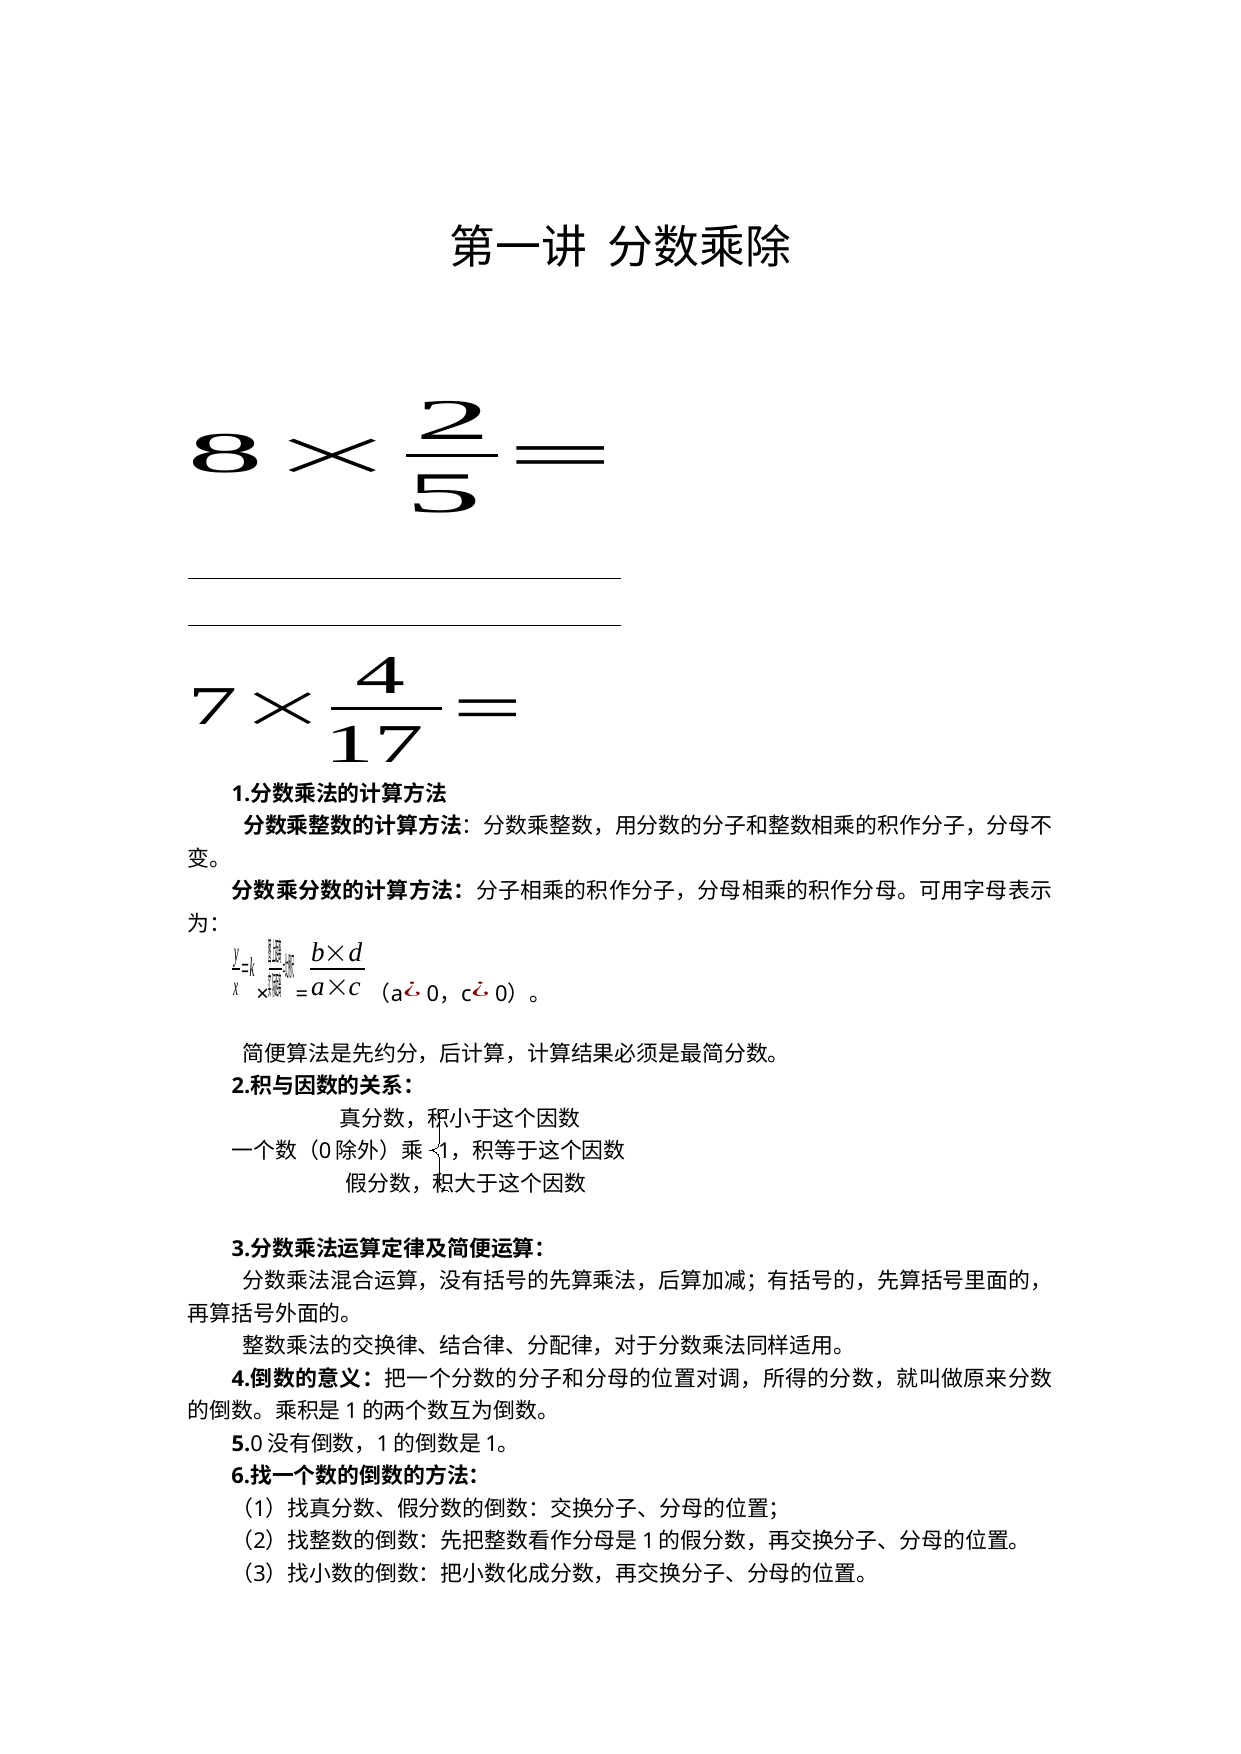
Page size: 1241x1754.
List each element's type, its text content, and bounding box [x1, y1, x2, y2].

text ×=（a0，c0）。 [187, 938, 1053, 1035]
text （3）找小数的倒数：把小数化成分数，再交换分子、分母的位置。 [187, 1555, 1053, 1588]
text 第一讲 分数乘除 [187, 194, 1053, 292]
text 分数乘整数的计算方法：分数乘整数，用分数的分子和整数相乘的积作分子，分母不变。 [187, 808, 1053, 873]
text 6.找一个数的倒数的方法： [231, 1458, 1053, 1490]
text 2.积与因数的关系： [187, 1068, 1053, 1100]
text 分数乘分数的计算方法：分子相乘的积作分子，分母相乘的积作分母。可用字母表示为： [187, 873, 1053, 938]
text 1.分数乘法的计算方法 [187, 775, 1053, 808]
text （1）找真分数、假分数的倒数：交换分子、分母的位置； [187, 1490, 1053, 1523]
text 真分数，积小于这个因数 [187, 1100, 1053, 1133]
text 简便算法是先约分，后计算，计算结果必须是最简分数。 [187, 1035, 1053, 1068]
text 假分数，积大于这个因数 [187, 1165, 1053, 1198]
text 一个数（0除外）乘 1，积等于这个因数 [187, 1133, 1053, 1165]
text 分数乘法混合运算，没有括号的先算乘法，后算加减；有括号的，先算括号里面的，再算括号外面的。 [187, 1263, 1053, 1328]
text 5.0没有倒数，1的倒数是1。 [187, 1425, 1053, 1458]
text （2）找整数的倒数：先把整数看作分母是1的假分数，再交换分子、分母的位置。 [187, 1523, 1053, 1555]
text 3.分数乘法运算定律及简便运算： [187, 1230, 1053, 1263]
text 4.倒数的意义：把一个分数的分子和分母的位置对调，所得的分数，就叫做原来分数的倒数。乘积是1的两个数互为倒数。 [187, 1360, 1053, 1425]
text 整数乘法的交换律、结合律、分配律，对于分数乘法同样适用。 [187, 1328, 1053, 1360]
